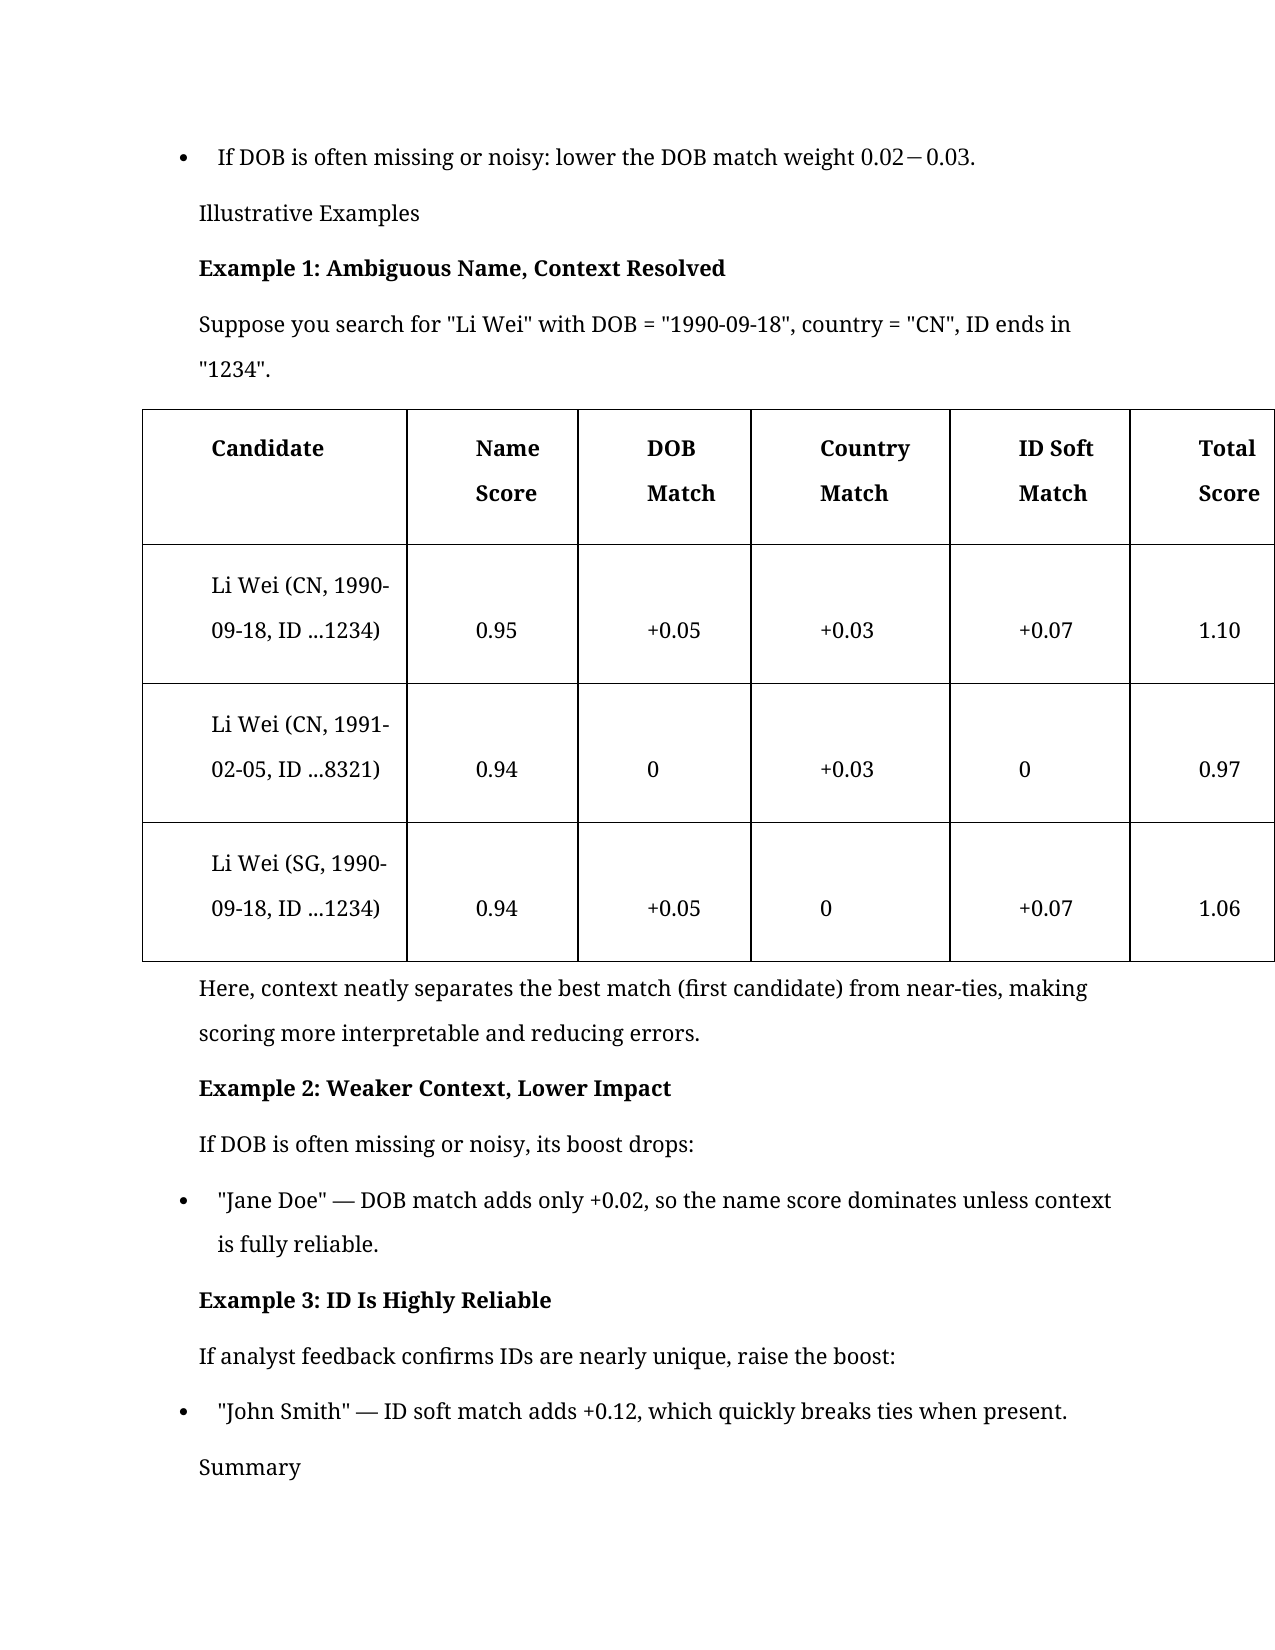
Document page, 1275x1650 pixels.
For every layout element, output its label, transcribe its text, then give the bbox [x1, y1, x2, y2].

table_cell Li Wei (CN, 1990-09-18, ID ...1234) [143, 545, 406, 683]
table_header DOB Match [579, 410, 750, 544]
text Here, context neatly separates the best match (first candidate) from near-ties, making scoring more interpretable and reducing errors. [198, 973, 1133, 1048]
list If DOB is often missing or noisy: lower the DOB match weight . [180, 142, 1133, 172]
text Example 3: ID Is Highly Reliable [198, 1285, 1133, 1315]
list "Jane Doe" — DOB match adds only +0.02, so the name score dominates unless context is fully reliable. [180, 1185, 1133, 1259]
table_header ID Soft Match [951, 410, 1129, 544]
table_cell +0.03 [752, 684, 949, 822]
list "John Smith" — ID soft match adds +0.12, which quickly breaks ties when present. [180, 1396, 1133, 1426]
text If DOB is often missing or noisy, its boost drops: [198, 1129, 1133, 1159]
text Example 2: Weaker Context, Lower Impact [198, 1073, 1133, 1103]
text Summary [198, 1452, 1133, 1482]
table_cell +0.05 [579, 545, 750, 683]
table_cell +0.07 [951, 823, 1129, 961]
table_header Total Score [1131, 410, 1274, 544]
text Example 1: Ambiguous Name, Context Resolved [198, 253, 1133, 283]
table_cell +0.05 [579, 823, 750, 961]
table_cell Li Wei (SG, 1990-09-18, ID ...1234) [143, 823, 406, 961]
text If analyst feedback confirms IDs are nearly unique, raise the boost: [198, 1341, 1133, 1370]
table_cell +0.03 [752, 545, 949, 683]
table_cell 0 [752, 823, 949, 961]
table_cell +0.07 [951, 545, 1129, 683]
table_cell 0.94 [408, 684, 577, 822]
table_cell 0 [579, 684, 750, 822]
table_cell 0.94 [408, 823, 577, 961]
table_header Candidate [143, 410, 406, 544]
table_header Name Score [408, 410, 577, 544]
table_cell 0.95 [408, 545, 577, 683]
table_cell 0.97 [1131, 684, 1274, 822]
table_cell 1.06 [1131, 823, 1274, 961]
table_header Country Match [752, 410, 949, 544]
table_cell 0 [951, 684, 1129, 822]
text Suppose you search for "Li Wei" with DOB = "1990-09-18", country = "CN", ID ends in "1234". [198, 309, 1133, 383]
table_cell 1.10 [1131, 545, 1274, 683]
table_cell Li Wei (CN, 1991-02-05, ID ...8321) [143, 684, 406, 822]
text Illustrative Examples [198, 198, 1133, 228]
